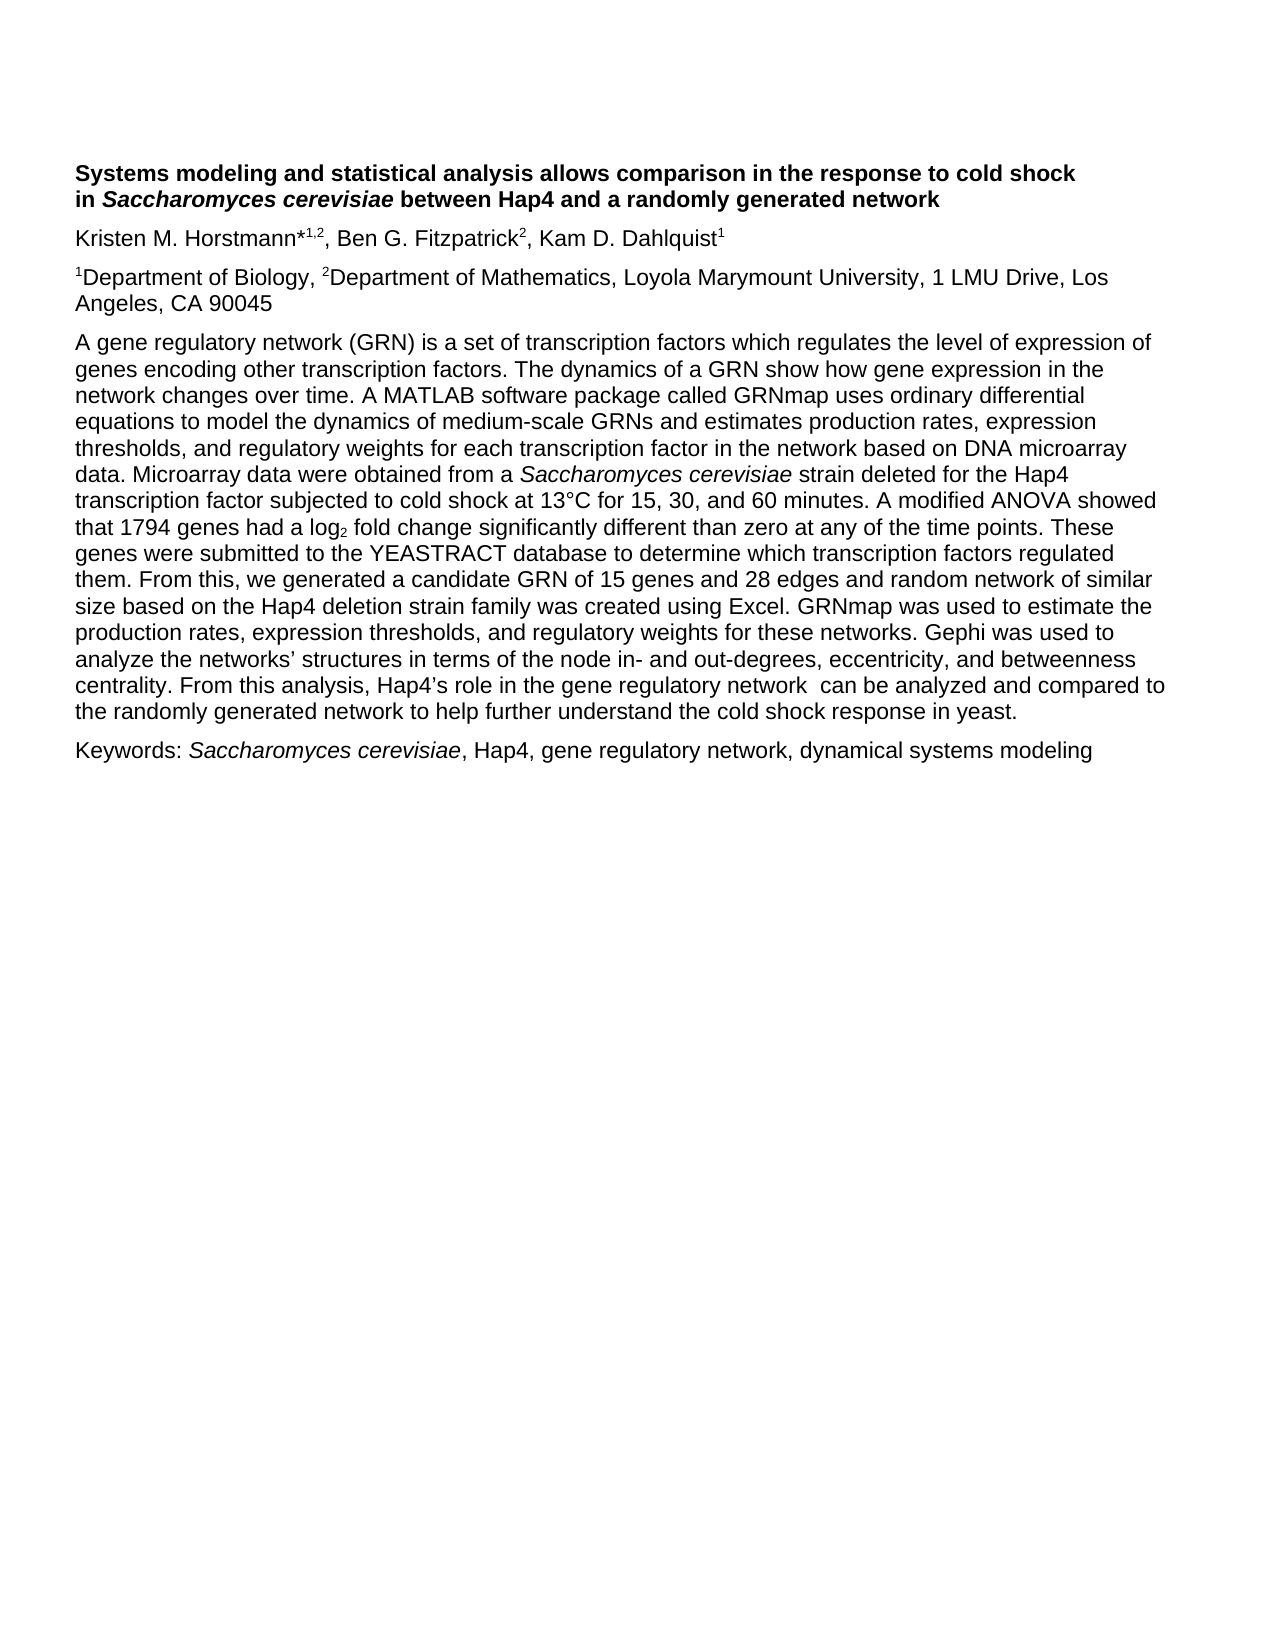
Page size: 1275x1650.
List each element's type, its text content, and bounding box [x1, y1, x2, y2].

text Keywords: Saccharomyces cerevisiae, Hap4, gene regulatory network, dynamical systems modeling [75, 737, 1172, 763]
text A gene regulatory network (GRN) is a set of transcription factors which regulates the level of expression of genes encoding other transcription factors. The dynamics of a GRN show how gene expression in the network changes over time. A MATLAB software package called GRNmap uses ordinary differential equations to model the dynamics of medium-scale GRNs and estimates production rates, expression thresholds, and regulatory weights for each transcription factor in the network based on DNA microarray data. Microarray data were obtained from a Saccharomyces cerevisiae strain deleted for the Hap4 transcription factor subjected to cold shock at 13°C for 15, 30, and 60 minutes. A modified ANOVA showed that 1794 genes had a log2 fold change significantly different than zero at any of the time points. These genes were submitted to the YEASTRACT database to determine which transcription factors regulated them. From this, we generated a candidate GRN of 15 genes and 28 edges and random network of similar size based on the Hap4 deletion strain family was created using Excel. GRNmap was used to estimate the production rates, expression thresholds, and regulatory weights for these networks. Gephi was used to analyze the networks’ structures in terms of the node in- and out-degrees, eccentricity, and betweenness centrality. From this analysis, Hap4’s role in the gene regulatory network can be analyzed and compared to the randomly generated network to help further understand the cold shock response in yeast. [75, 329, 1172, 724]
text Kristen M. Horstmann*1,2, Ben G. Fitzpatrick2, Kam D. Dahlquist1 [75, 225, 1172, 252]
text 1Department of Biology, 2Department of Mathematics, Loyola Marymount University, 1 LMU Drive, Los Angeles, CA 90045 [75, 264, 1172, 317]
text Systems modeling and statistical analysis allows comparison in the response to cold shock in Saccharomyces cerevisiae between Hap4 and a randomly generated network [75, 160, 1172, 213]
